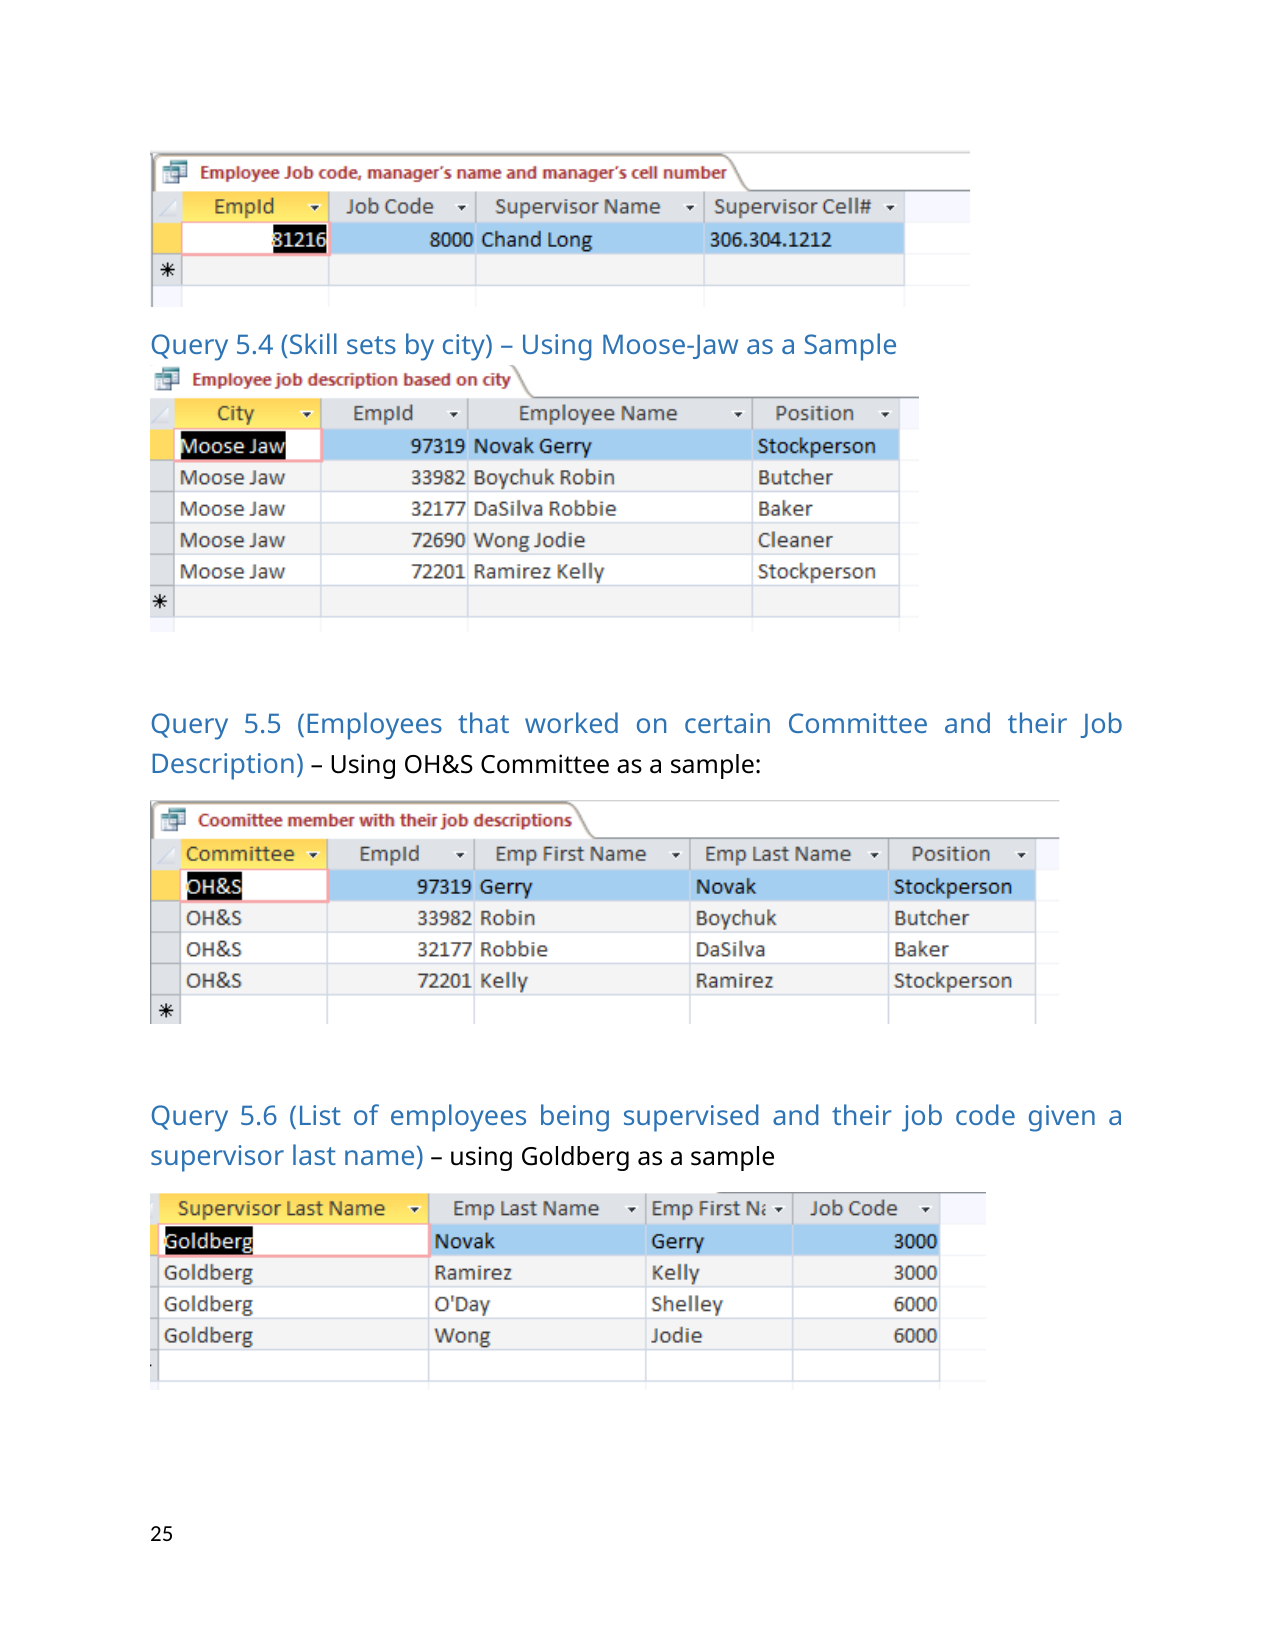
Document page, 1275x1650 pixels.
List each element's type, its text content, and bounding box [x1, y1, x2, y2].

picture [150, 150, 971, 307]
picture [150, 800, 1060, 1024]
text Query 5.5 (Employees that worked on certain Committee and their Job Description) – Using OH&S Committee as a sample: [150, 704, 1125, 781]
text Query 5.6 (List of employees being supervised and their job code given a supervisor last name) – using Goldberg as a sample [150, 1096, 1125, 1173]
subtitle Query 5.4 (Skill sets by city) – Using Moose-Jaw as a Sample [150, 325, 1125, 362]
picture [150, 365, 919, 632]
picture [150, 1192, 986, 1390]
